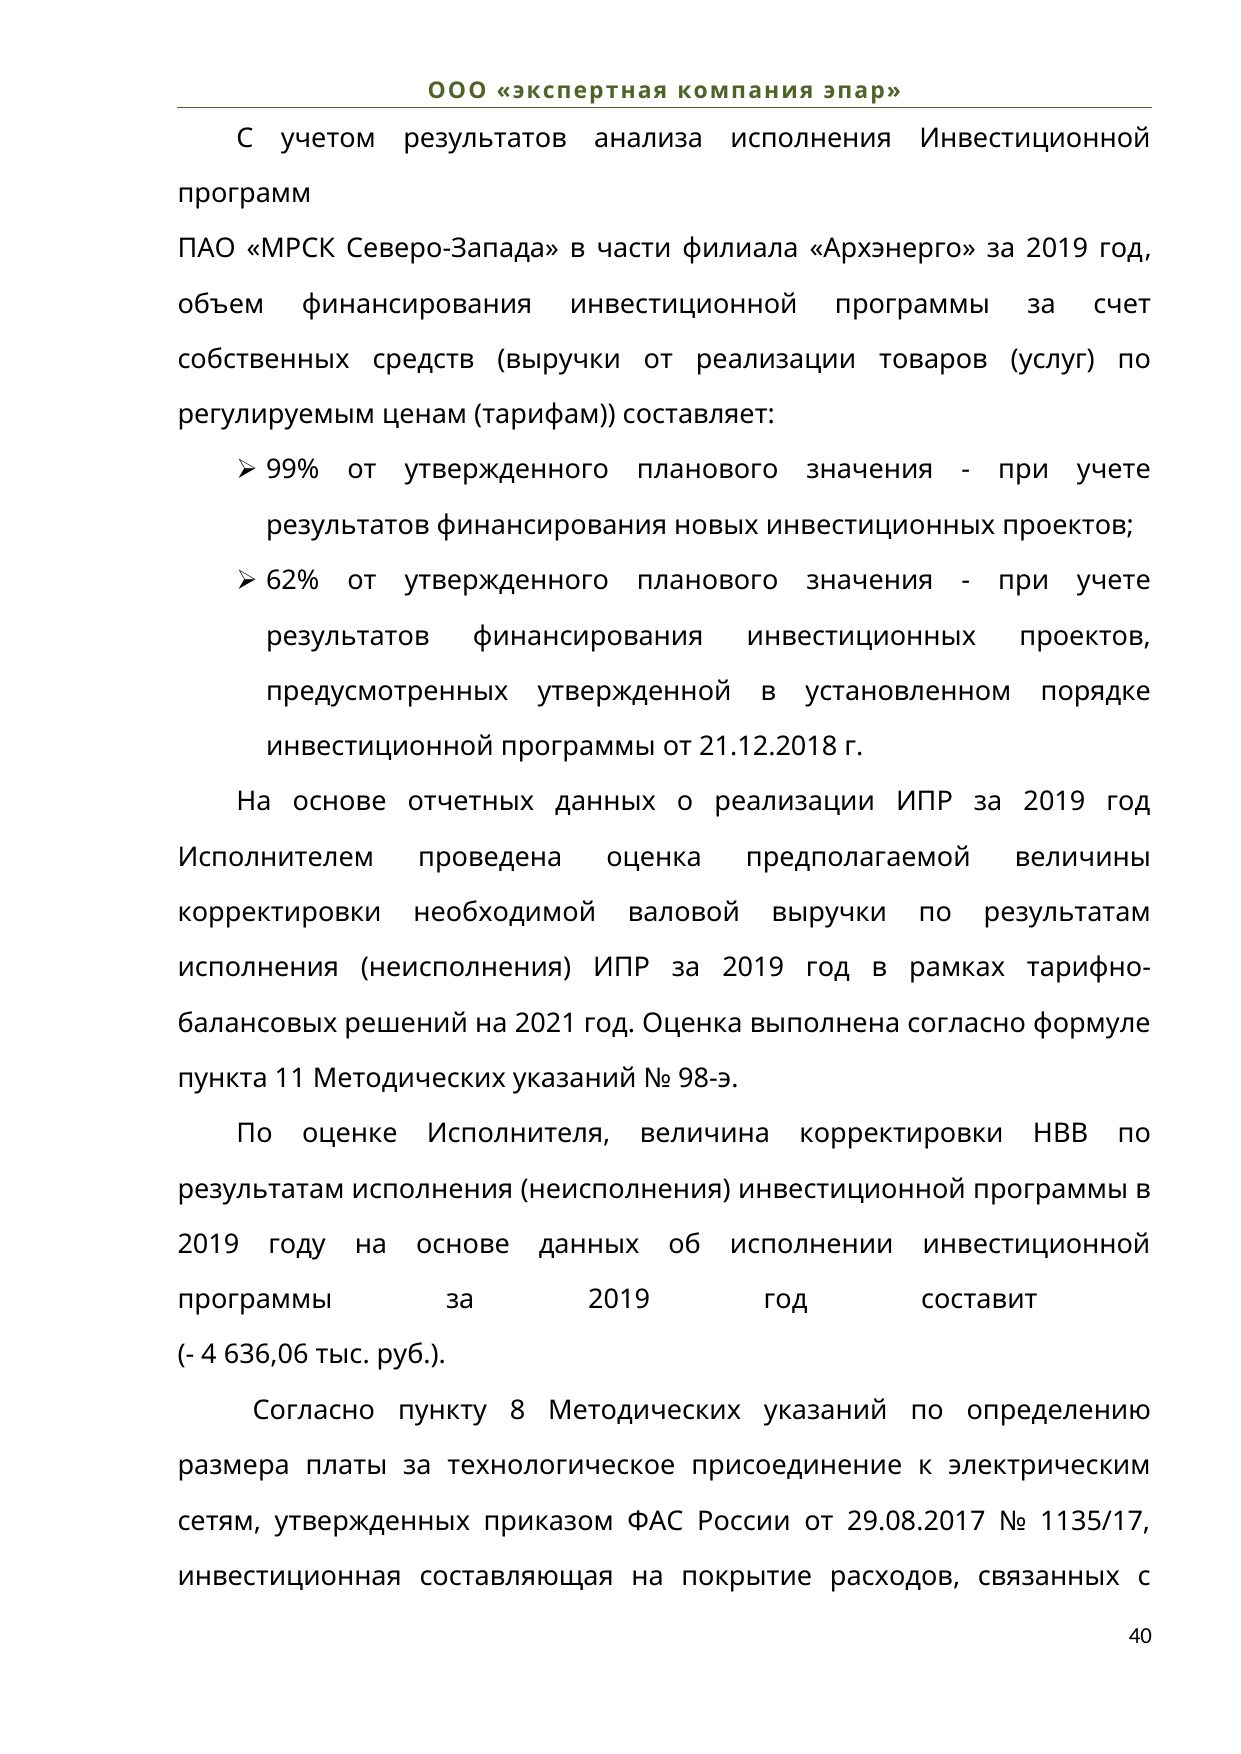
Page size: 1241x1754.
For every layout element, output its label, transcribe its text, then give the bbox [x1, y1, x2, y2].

text По оценке Исполнителя, величина корректировки НВВ по результатам исполнения (неисполнения) инвестиционной программы в 2019 году на основе данных об исполнении инвестиционной программы за 2019 год составит (- 4 636,06 тыс. руб.). [177, 1114, 1152, 1372]
list 62% от утвержденного планового значения - при учете результатов финансирования инвестиционных проектов, предусмотренных утвержденной в установленном порядке инвестиционной программы от 21.12.2018 г. [236, 561, 1152, 763]
text С учетом результатов анализа исполнения Инвестиционной программ ПАО «МРСК Северо-Запада» в части филиала «Архэнерго» за 2019 год, объем финансирования инвестиционной программы за счет собственных средств (выручки от реализации товаров (услуг) по регулируемым ценам (тарифам)) составляет: [177, 118, 1152, 432]
text На основе отчетных данных о реализации ИПР за 2019 год Исполнителем проведена оценка предполагаемой величины корректировки необходимой валовой выручки по результатам исполнения (неисполнения) ИПР за 2019 год в рамках тарифно-балансовых решений на 2021 год. Оценка выполнена согласно формуле пункта 11 Методических указаний № 98-э. [177, 782, 1152, 1095]
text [177, 1390, 1152, 1593]
list 99% от утвержденного планового значения - при учете результатов финансирования новых инвестиционных проектов; [236, 450, 1152, 542]
